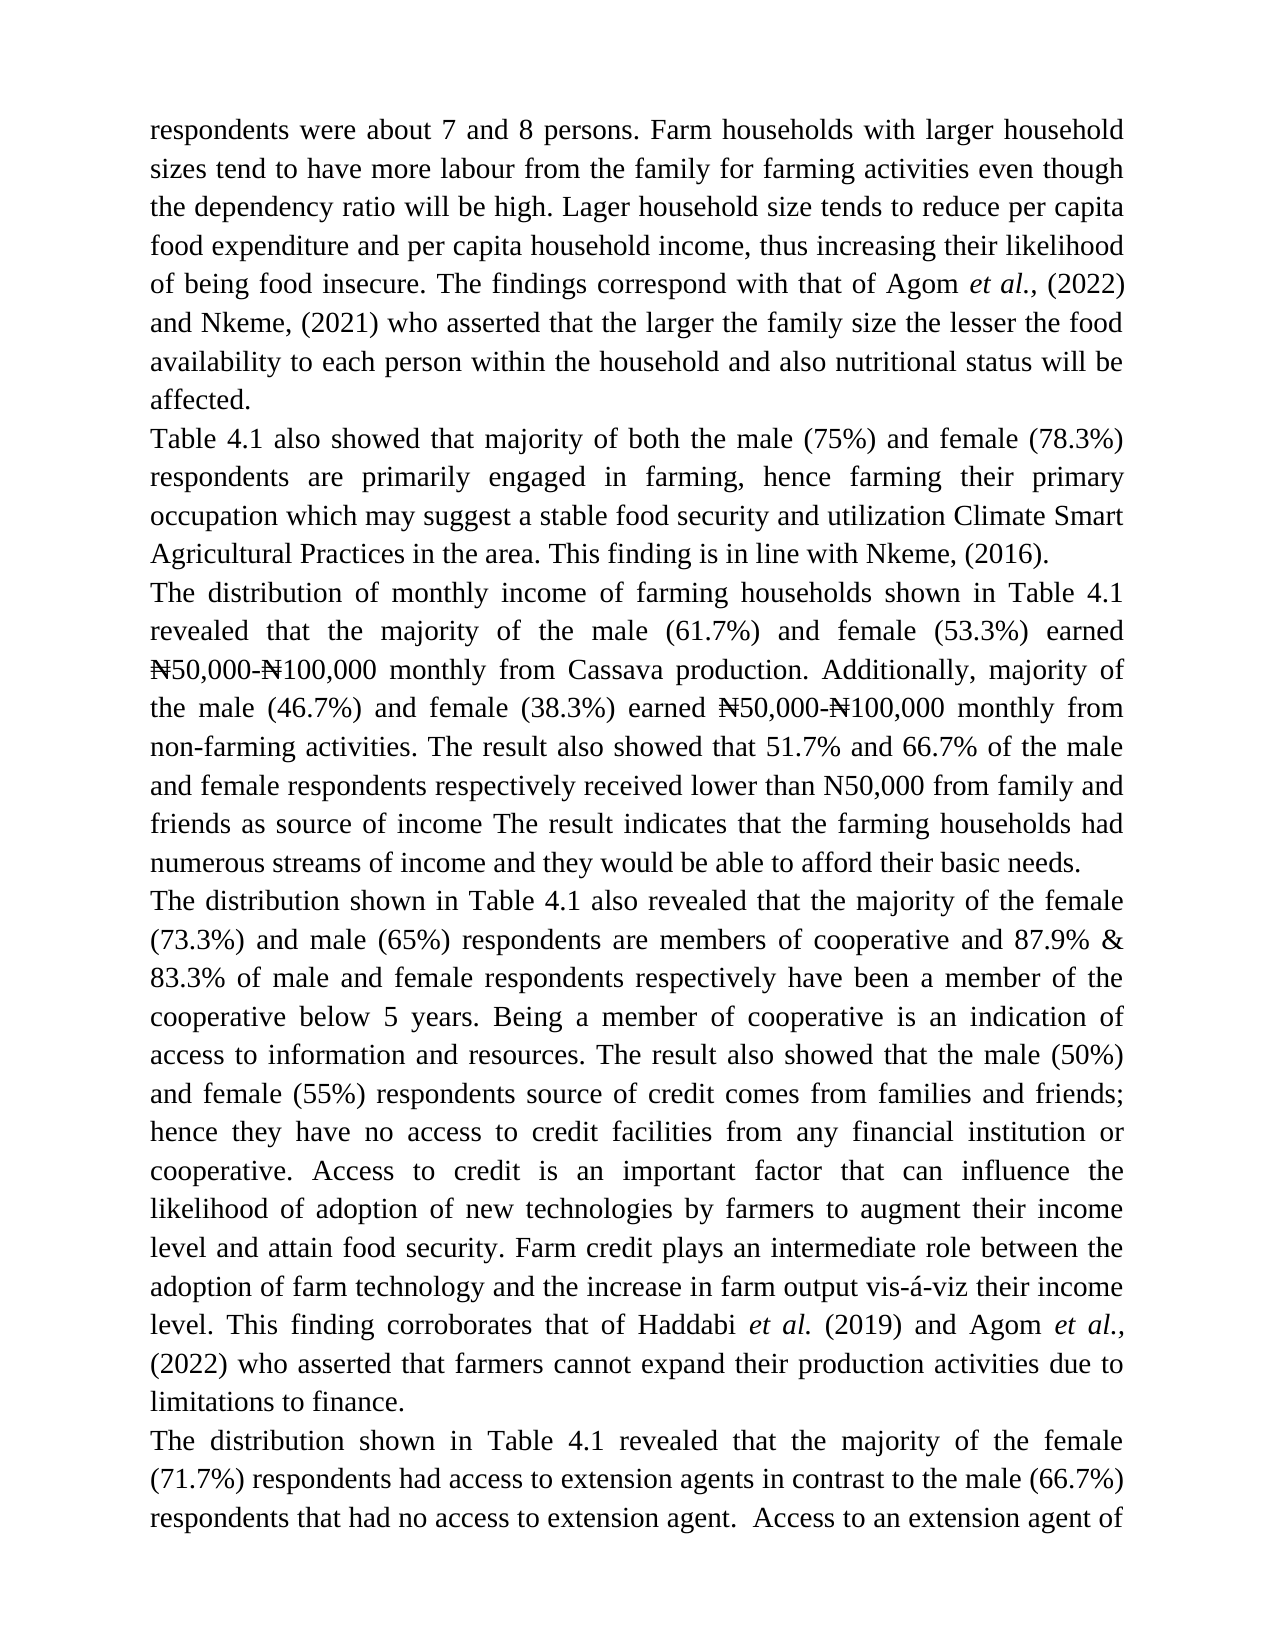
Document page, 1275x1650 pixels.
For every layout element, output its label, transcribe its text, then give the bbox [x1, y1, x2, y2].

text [150, 1423, 1125, 1533]
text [150, 112, 1125, 416]
text The distribution shown in Table 4.1 also revealed that the majority of the female (73.3%) and male (65%) respondents are members of cooperative and 87.9% & 83.3% of male and female respondents respectively have been a member of the cooperative below 5 years. Being a member of cooperative is an indication of access to information and resources. The result also showed that the male (50%) and female (55%) respondents source of credit comes from families and friends; hence they have no access to credit facilities from any financial institution or cooperative. Access to credit is an important factor that can influence the likelihood of adoption of new technologies by farmers to augment their income level and attain food security. Farm credit plays an intermediate role between the adoption of farm technology and the increase in farm output vis-á-viz their income level. This finding corroborates that of Haddabi et al. (2019) and Agom et al., (2022) who asserted that farmers cannot expand their production activities due to limitations to finance. [150, 883, 1125, 1418]
text Table 4.1 also showed that majority of both the male (75%) and female (78.3%) respondents are primarily engaged in farming, hence farming their primary occupation which may suggest a stable food security and utilization Climate Smart Agricultural Practices in the area. This finding is in line with Nkeme, (2016). [150, 421, 1125, 570]
text The distribution of monthly income of farming households shown in Table 4.1 revealed that the majority of the male (61.7%) and female (53.3%) earned ₦50,000-₦100,000 monthly from Cassava production. Additionally, majority of the male (46.7%) and female (38.3%) earned ₦50,000-₦100,000 monthly from non-farming activities. The result also showed that 51.7% and 66.7% of the male and female respondents respectively received lower than N50,000 from family and friends as source of income The result indicates that the farming households had numerous streams of income and they would be able to afford their basic needs. [150, 575, 1125, 878]
